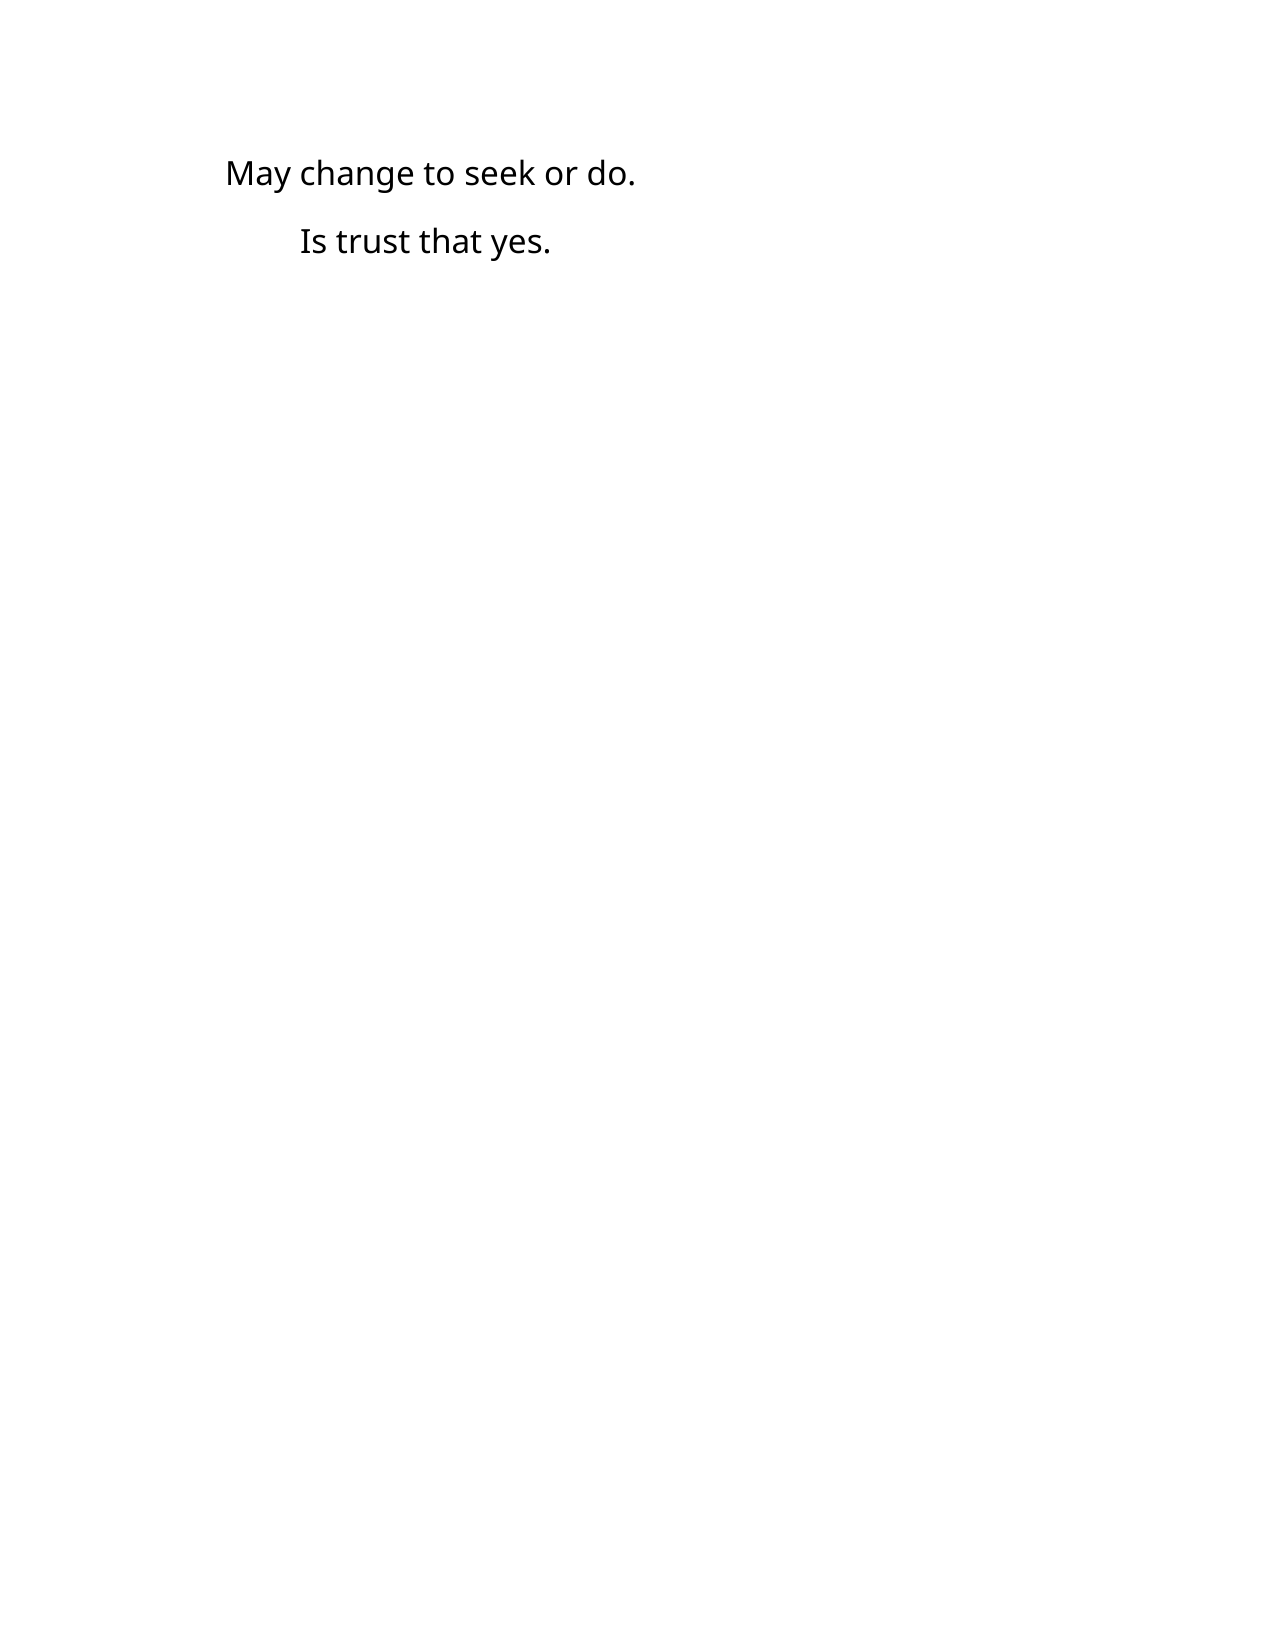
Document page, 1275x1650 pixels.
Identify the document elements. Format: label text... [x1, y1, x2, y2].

text May change to seek or do. [150, 150, 1125, 195]
text Is trust that yes. [150, 218, 1125, 263]
